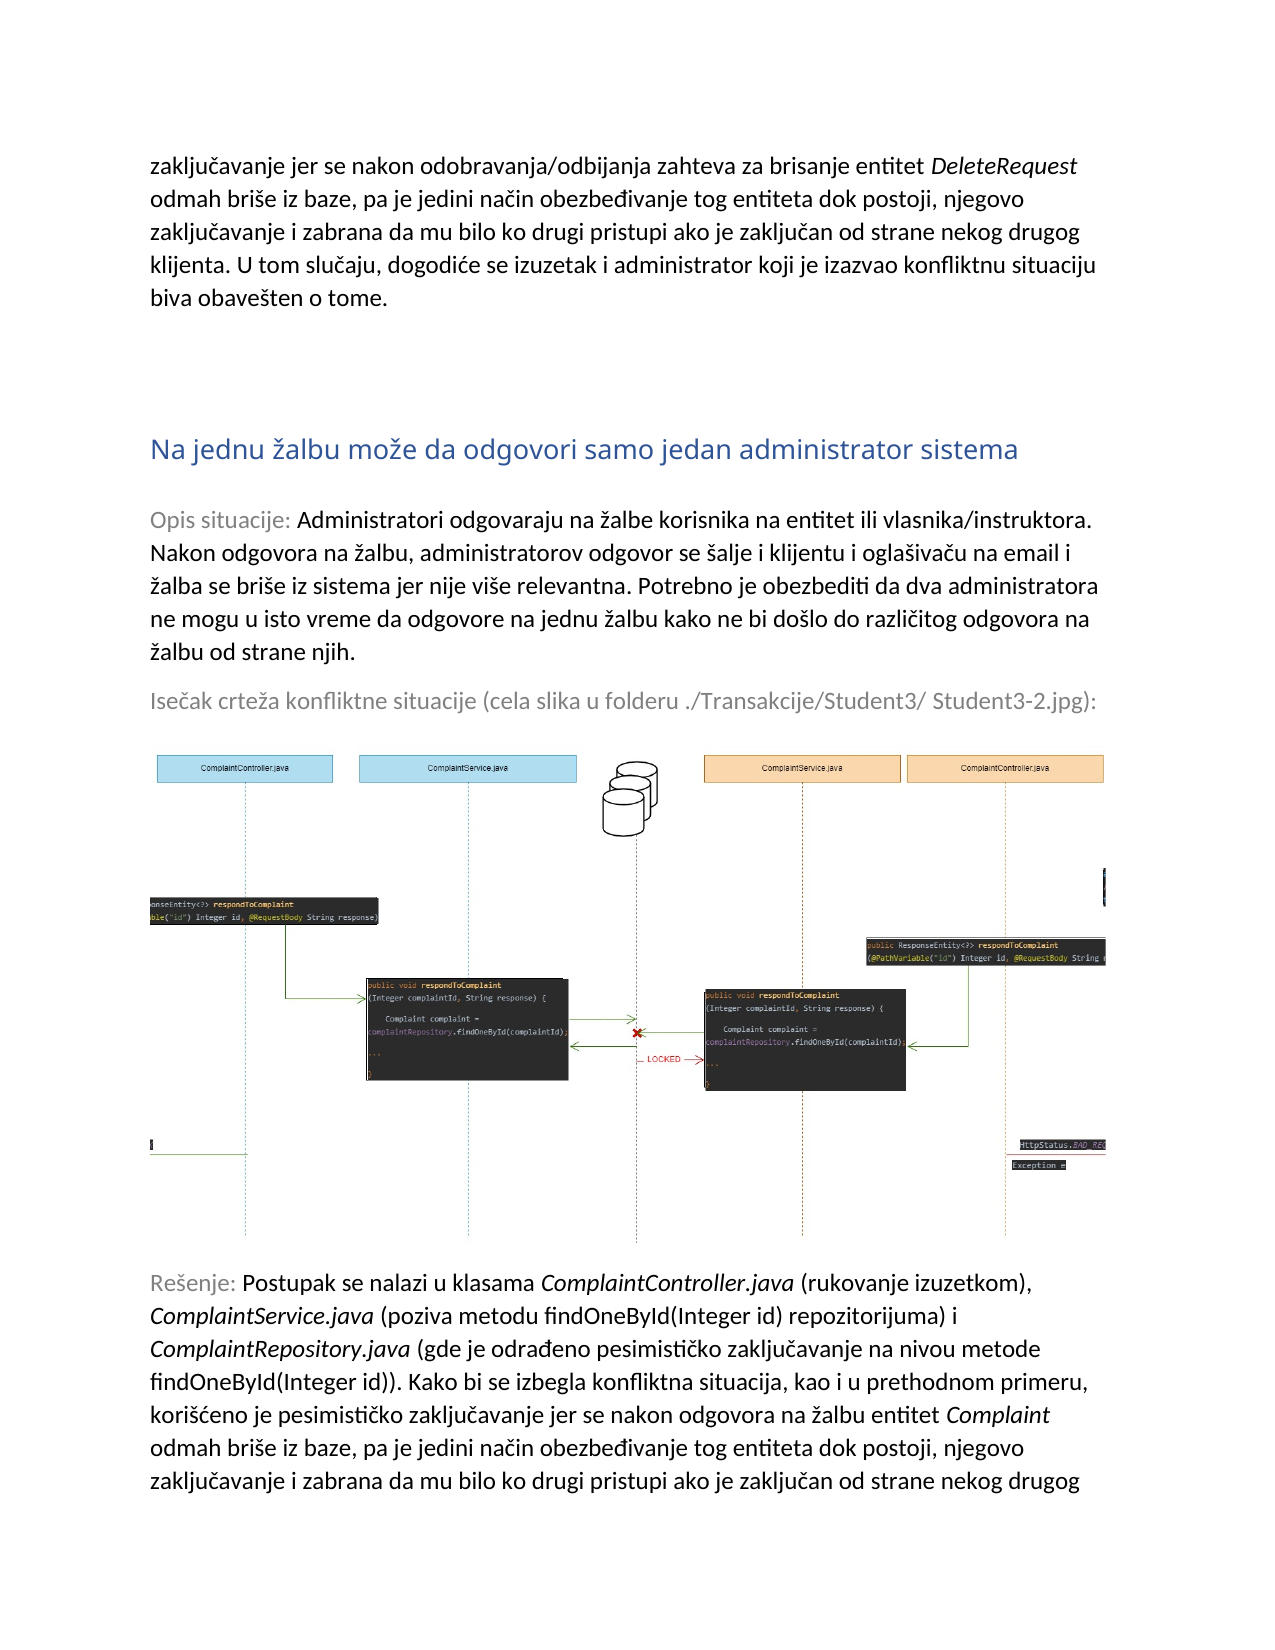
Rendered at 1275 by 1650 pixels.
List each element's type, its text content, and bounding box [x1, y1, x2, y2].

subtitle Na jednu žalbu može da odgovori samo jedan administrator sistema [150, 430, 1125, 467]
text Isečak crteža konfliktne situacije (cela slika u folderu ./Transakcije/Student3/ Student3-2.jpg): [150, 685, 1125, 716]
picture [150, 735, 1106, 1249]
text Opis situacije: Administratori odgovaraju na žalbe korisnika na entitet ili vlasnika/instruktora. Nakon odgovora na žalbu, administratorov odgovor se šalje i klijentu i oglašivaču na email i žalba se briše iz sistema jer nije više relevantna. Potrebno je obezbediti da dva administratora ne mogu u isto vreme da odgovore na jednu žalbu kako ne bi došlo do različitog odgovora na žalbu od strane njih. [150, 504, 1125, 666]
